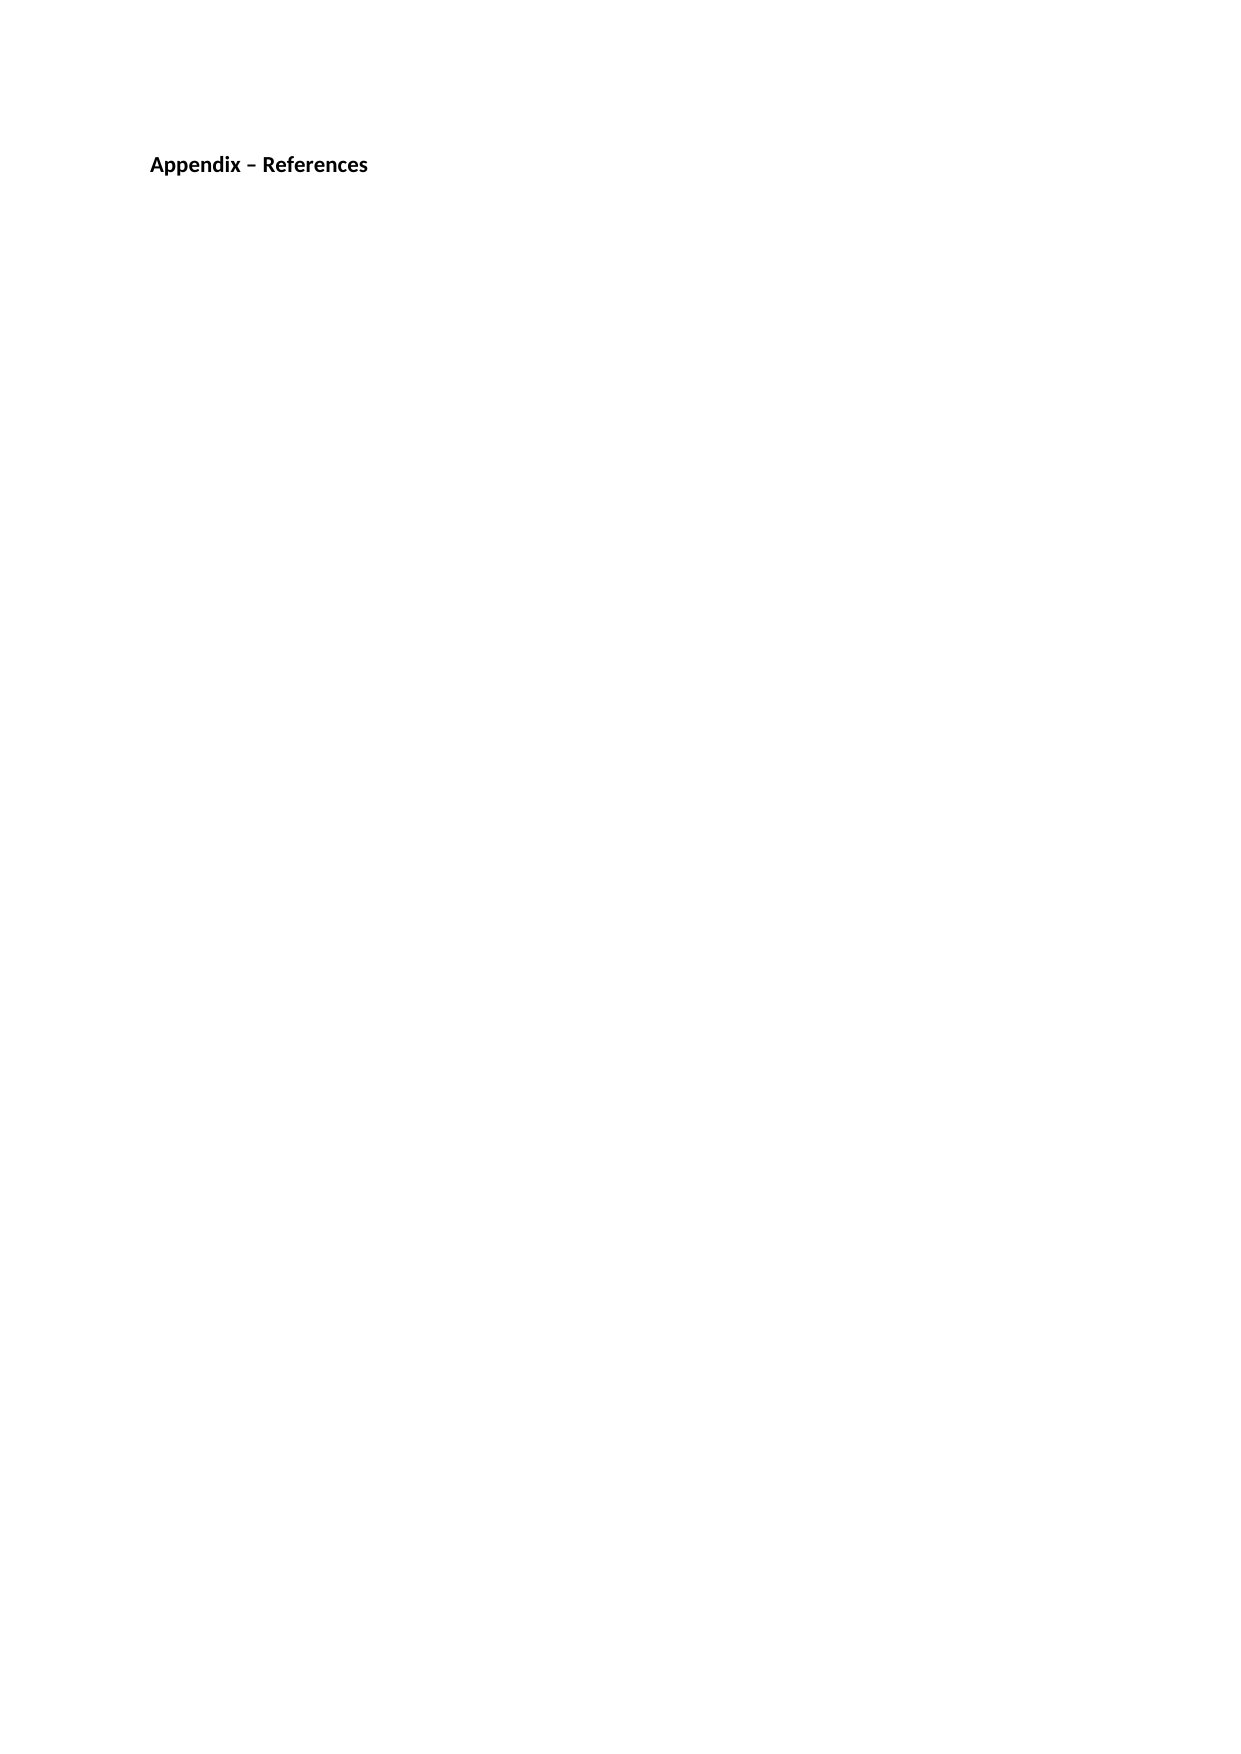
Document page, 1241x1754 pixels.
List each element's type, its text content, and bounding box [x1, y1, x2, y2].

text Appendix – References [150, 150, 1090, 178]
